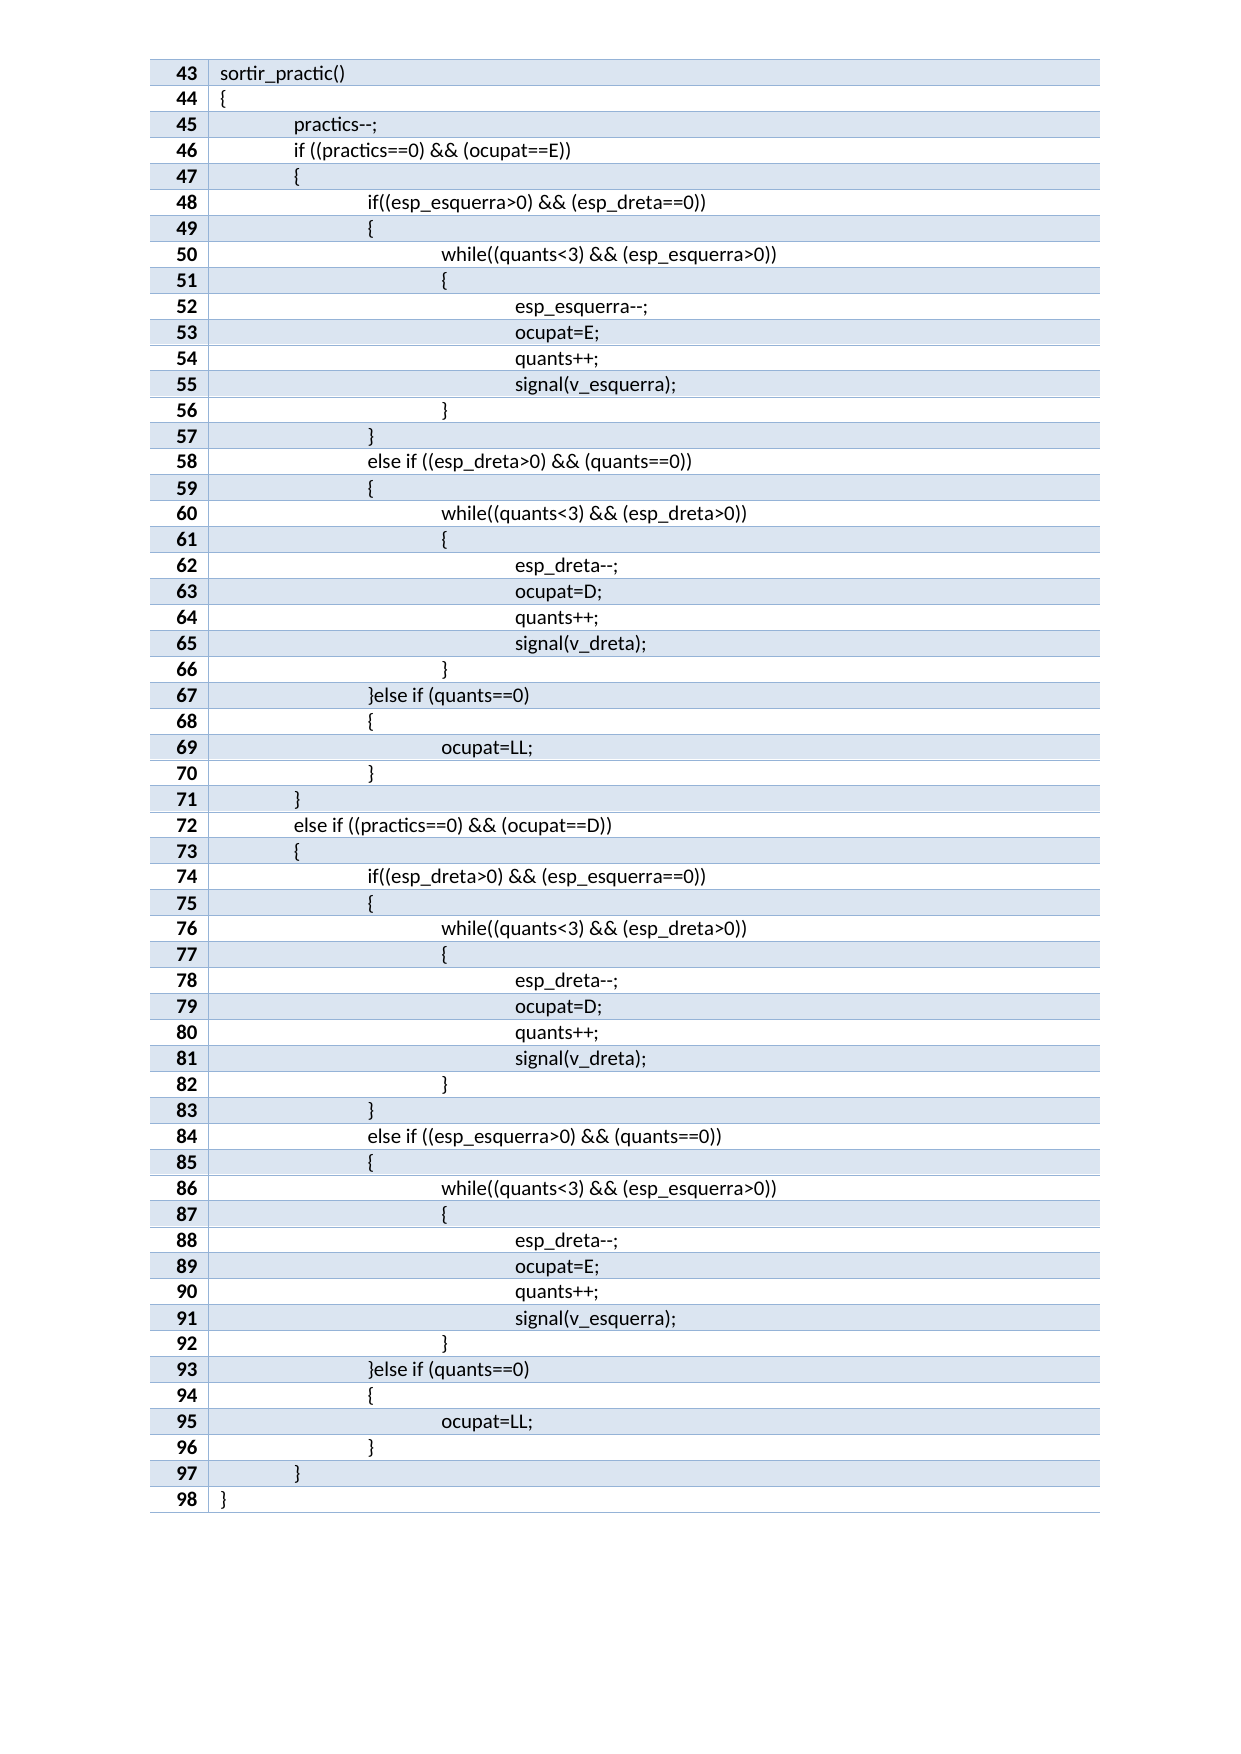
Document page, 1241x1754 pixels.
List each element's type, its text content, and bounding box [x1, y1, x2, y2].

table_cell } [209, 1098, 1100, 1123]
table_cell 75 [150, 890, 208, 915]
table_cell { [209, 1150, 1100, 1174]
table_cell else if ((practics==0) && (ocupat==D)) [209, 813, 1100, 837]
table_cell practics--; [209, 112, 1100, 137]
table_cell 63 [150, 579, 208, 604]
table_cell ocupat=LL; [209, 735, 1100, 759]
table_cell signal(v_dreta); [209, 1046, 1100, 1071]
table_cell 55 [150, 371, 208, 396]
table_cell 66 [150, 657, 208, 682]
table_cell 65 [150, 631, 208, 656]
table_cell signal(v_esquerra); [209, 371, 1100, 396]
table_cell 50 [150, 242, 208, 267]
table_cell 62 [150, 553, 208, 578]
table_header sortir_practic() [209, 60, 1100, 85]
table_cell 60 [150, 501, 208, 526]
table_cell while((quants<3) && (esp_esquerra>0)) [209, 242, 1100, 267]
table_cell esp_dreta--; [209, 1228, 1100, 1252]
table_cell 90 [150, 1279, 208, 1304]
table_cell } [209, 761, 1100, 785]
table_cell quants++; [209, 605, 1100, 630]
table_cell 93 [150, 1357, 208, 1382]
table_cell if ((practics==0) && (ocupat==E)) [209, 138, 1100, 163]
table_cell { [209, 1201, 1100, 1226]
table_cell 48 [150, 190, 208, 215]
table_cell while((quants<3) && (esp_dreta>0)) [209, 501, 1100, 526]
table_cell { [209, 216, 1100, 241]
table_cell 92 [150, 1331, 208, 1356]
table_cell 88 [150, 1228, 208, 1252]
table_cell } [209, 657, 1100, 682]
table_cell 96 [150, 1435, 208, 1460]
table_cell ocupat=D; [209, 994, 1100, 1019]
table_cell 51 [150, 268, 208, 293]
table_cell { [209, 86, 1100, 111]
table_cell ocupat=E; [209, 320, 1100, 344]
table_cell { [209, 268, 1100, 293]
table_cell 54 [150, 346, 208, 370]
table_cell { [209, 838, 1100, 863]
table_cell 64 [150, 605, 208, 630]
table_cell 44 [150, 86, 208, 111]
table_cell 81 [150, 1046, 208, 1071]
table_cell 83 [150, 1098, 208, 1123]
table_cell 89 [150, 1253, 208, 1278]
table_cell } [209, 398, 1100, 422]
table_cell { [209, 527, 1100, 552]
table_cell 98 [150, 1487, 208, 1512]
table_cell 52 [150, 294, 208, 318]
table_cell } [209, 423, 1100, 448]
table_cell esp_dreta--; [209, 553, 1100, 578]
table_cell ocupat=E; [209, 1253, 1100, 1278]
table_cell } [209, 1331, 1100, 1356]
table_cell if((esp_dreta>0) && (esp_esquerra==0)) [209, 864, 1100, 889]
table_cell 68 [150, 709, 208, 733]
table_cell 87 [150, 1201, 208, 1226]
table_cell 67 [150, 683, 208, 708]
table_cell 45 [150, 112, 208, 137]
table_cell 82 [150, 1072, 208, 1097]
table_cell 79 [150, 994, 208, 1019]
table_cell else if ((esp_dreta>0) && (quants==0)) [209, 449, 1100, 474]
table_cell 76 [150, 916, 208, 941]
table_cell 84 [150, 1124, 208, 1148]
table_cell 56 [150, 398, 208, 422]
table_cell quants++; [209, 1279, 1100, 1304]
table_cell 49 [150, 216, 208, 241]
table_header 43 [150, 60, 208, 85]
table_cell signal(v_esquerra); [209, 1305, 1100, 1330]
table_cell { [209, 942, 1100, 967]
table_cell quants++; [209, 346, 1100, 370]
table_cell 57 [150, 423, 208, 448]
table_cell 95 [150, 1409, 208, 1434]
table_cell { [209, 709, 1100, 733]
table_cell }else if (quants==0) [209, 683, 1100, 708]
table_cell while((quants<3) && (esp_dreta>0)) [209, 916, 1100, 941]
table_cell 53 [150, 320, 208, 344]
table_cell } [209, 1461, 1100, 1486]
table_cell signal(v_dreta); [209, 631, 1100, 656]
table_cell 91 [150, 1305, 208, 1330]
table_cell } [209, 1435, 1100, 1460]
table_cell 59 [150, 475, 208, 500]
table_cell 85 [150, 1150, 208, 1174]
table_cell 73 [150, 838, 208, 863]
table_cell 86 [150, 1176, 208, 1200]
table_cell 97 [150, 1461, 208, 1486]
table_cell 46 [150, 138, 208, 163]
table_cell { [209, 1383, 1100, 1408]
table_cell 94 [150, 1383, 208, 1408]
table_cell esp_esquerra--; [209, 294, 1100, 318]
table_cell { [209, 890, 1100, 915]
table_cell if((esp_esquerra>0) && (esp_dreta==0)) [209, 190, 1100, 215]
table_cell else if ((esp_esquerra>0) && (quants==0)) [209, 1124, 1100, 1148]
table_cell 77 [150, 942, 208, 967]
table_cell } [209, 1072, 1100, 1097]
table_cell 61 [150, 527, 208, 552]
table_cell { [209, 475, 1100, 500]
table_cell }else if (quants==0) [209, 1357, 1100, 1382]
table_cell } [209, 1487, 1100, 1512]
table_cell esp_dreta--; [209, 968, 1100, 993]
table_cell ocupat=LL; [209, 1409, 1100, 1434]
table_cell { [209, 164, 1100, 189]
table_cell 58 [150, 449, 208, 474]
table_cell 70 [150, 761, 208, 785]
table_cell 47 [150, 164, 208, 189]
table_cell 74 [150, 864, 208, 889]
table_cell 71 [150, 786, 208, 811]
table_cell 80 [150, 1020, 208, 1045]
table_cell 72 [150, 813, 208, 837]
table_cell 78 [150, 968, 208, 993]
table_cell quants++; [209, 1020, 1100, 1045]
table_cell } [209, 786, 1100, 811]
table_cell ocupat=D; [209, 579, 1100, 604]
table_cell while((quants<3) && (esp_esquerra>0)) [209, 1176, 1100, 1200]
table_cell 69 [150, 735, 208, 759]
